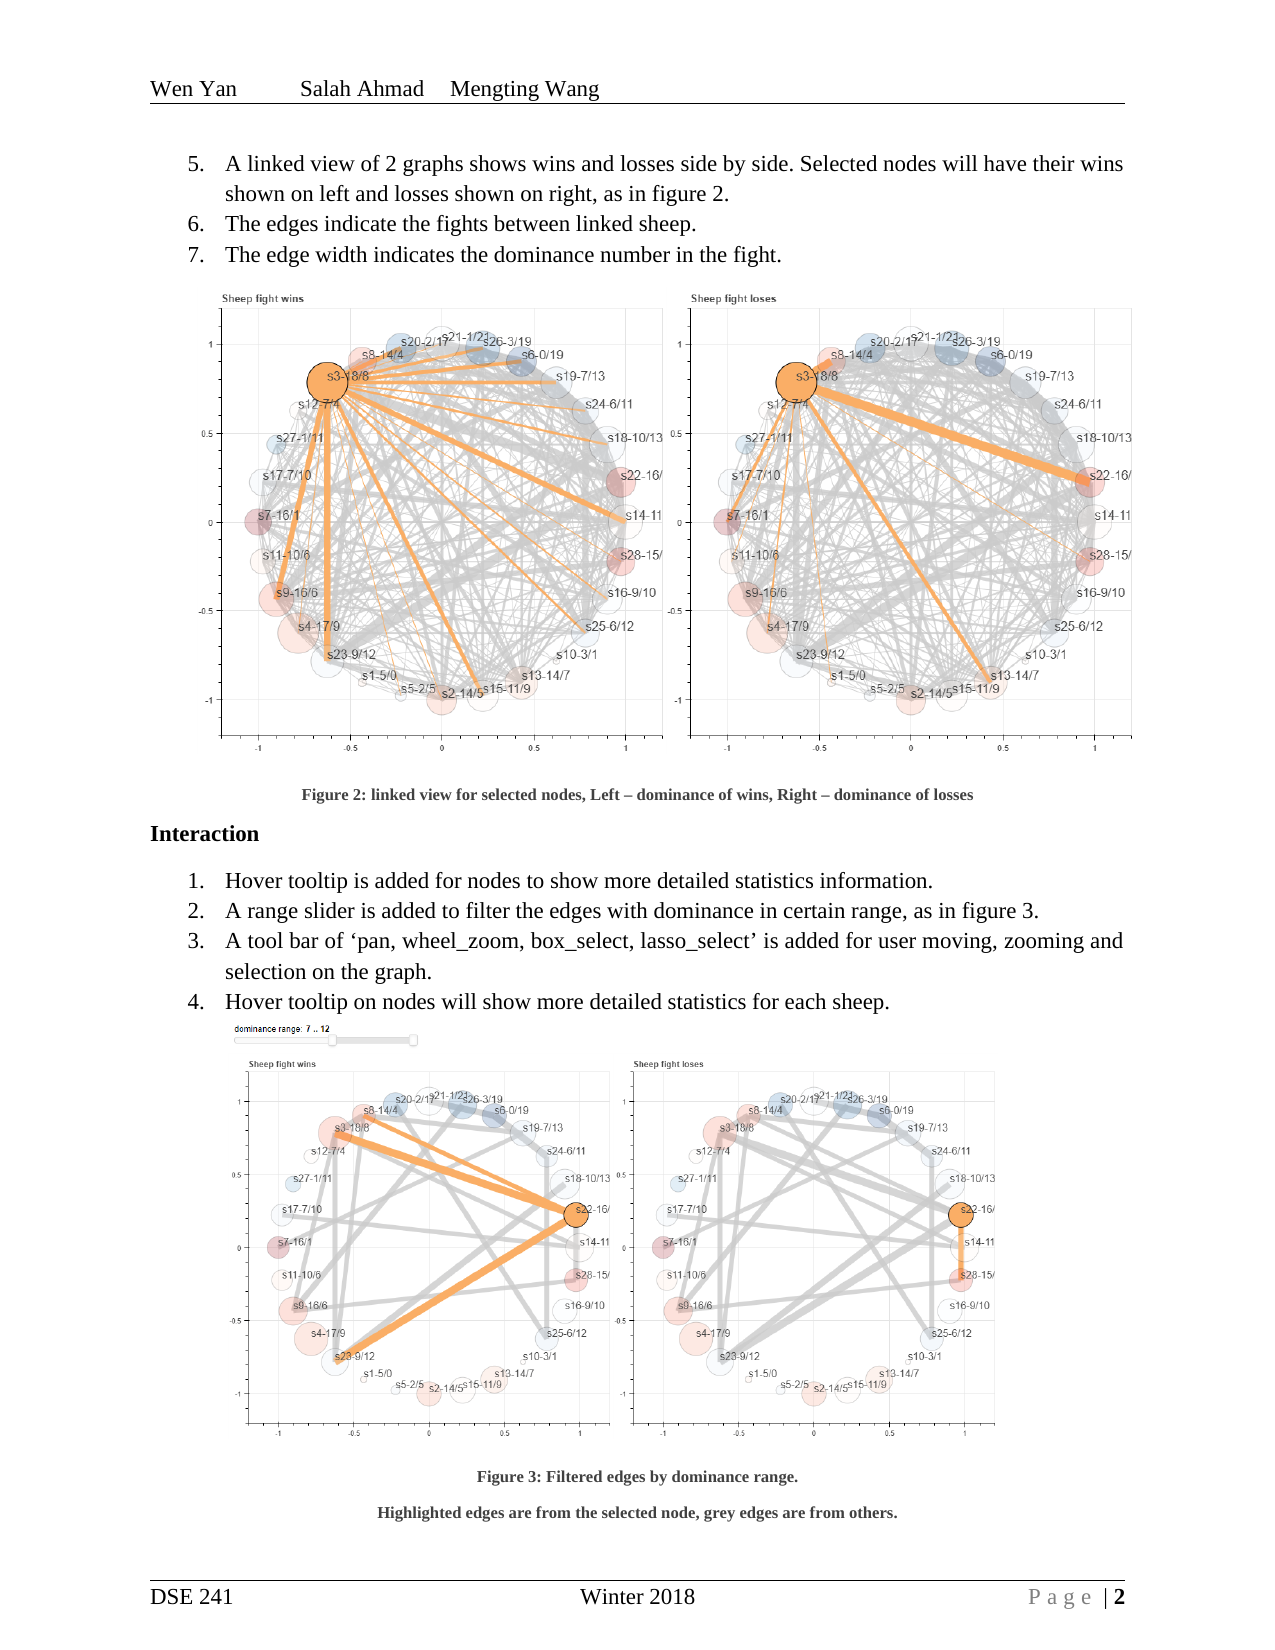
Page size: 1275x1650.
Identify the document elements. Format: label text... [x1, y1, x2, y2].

list A range slider is added to filter the edges with dominance in certain range, as in figure 3. [187, 897, 1125, 924]
list A linked view of 2 graphs shows wins and losses side by side. Selected nodes will have their wins shown on left and losses shown on right, as in figure 2. [187, 150, 1125, 207]
text Figure 3: Filtered edges by dominance range. [150, 1467, 1125, 1486]
text Figure 2: linked view for selected nodes, Left – dominance of wins, Right – dominance of losses [150, 784, 1125, 803]
text Interaction [150, 820, 1125, 847]
list The edge width indicates the dominance number in the fight. [187, 241, 1125, 267]
list Hover tooltip is added for nodes to show more detailed statistics information. [187, 867, 1125, 893]
picture [187, 287, 1154, 764]
list A tool bar of ‘pan, wheel_zoom, box_select, lasso_select’ is added for user moving, zooming and selection on the graph. [187, 927, 1125, 984]
list The edges indicate the fights between linked sheep. [187, 210, 1125, 237]
text Highlighted edges are from the selected node, grey edges are from others. [150, 1503, 1125, 1522]
list Hover tooltip on nodes will show more detailed statistics for each sheep. [187, 988, 1125, 1014]
picture [225, 1018, 1016, 1447]
